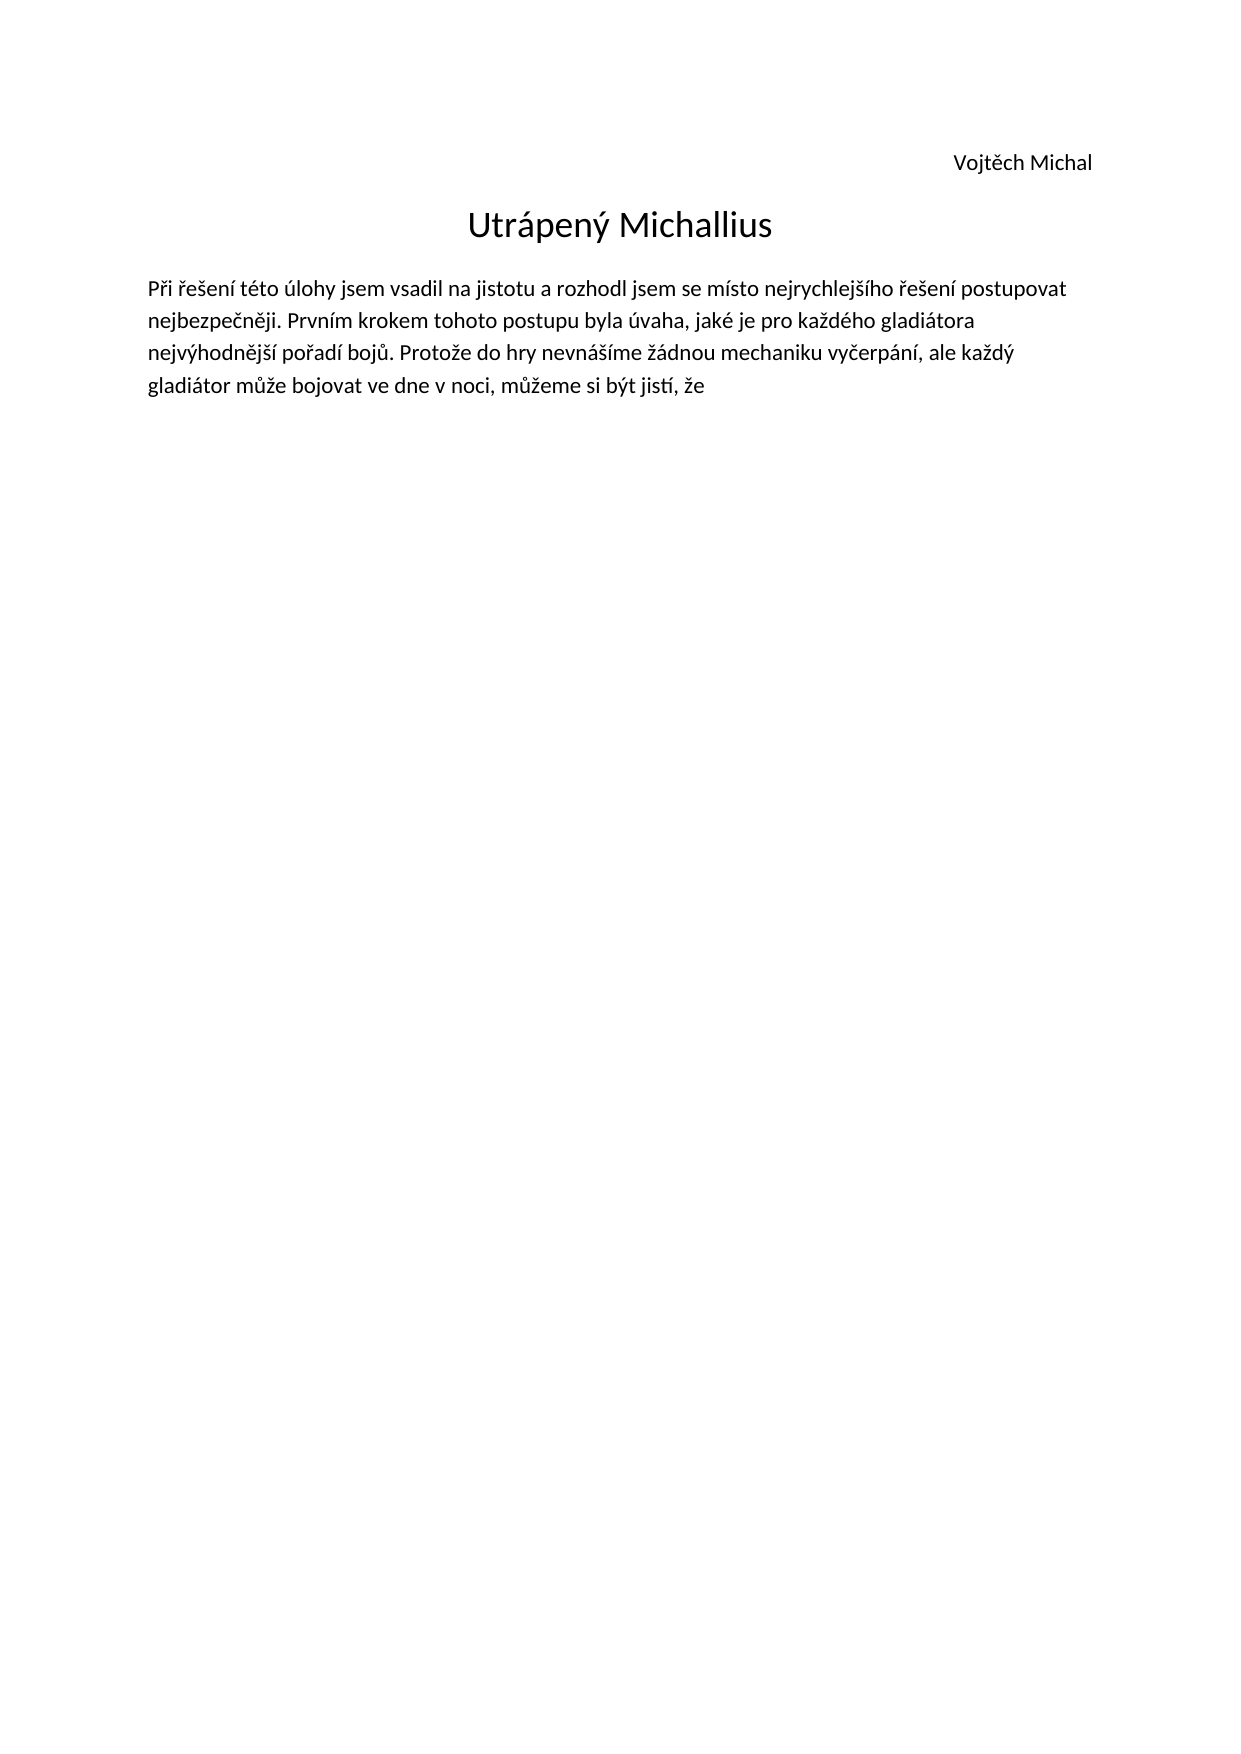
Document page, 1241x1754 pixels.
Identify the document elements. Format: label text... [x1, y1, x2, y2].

text Vojtěch Michal [148, 148, 1093, 176]
text Utrápený Michallius [148, 201, 1093, 246]
text Při řešení této úlohy jsem vsadil na jistotu a rozhodl jsem se místo nejrychlejšího řešení postupovat nejbezpečněji. Prvním krokem tohoto postupu byla úvaha, jaké je pro každého gladiátora nejvýhodnější pořadí bojů. Protože do hry nevnášíme žádnou mechaniku vyčerpání, ale každý gladiátor může bojovat ve dne v noci, můžeme si být jistí, že [148, 274, 1093, 399]
